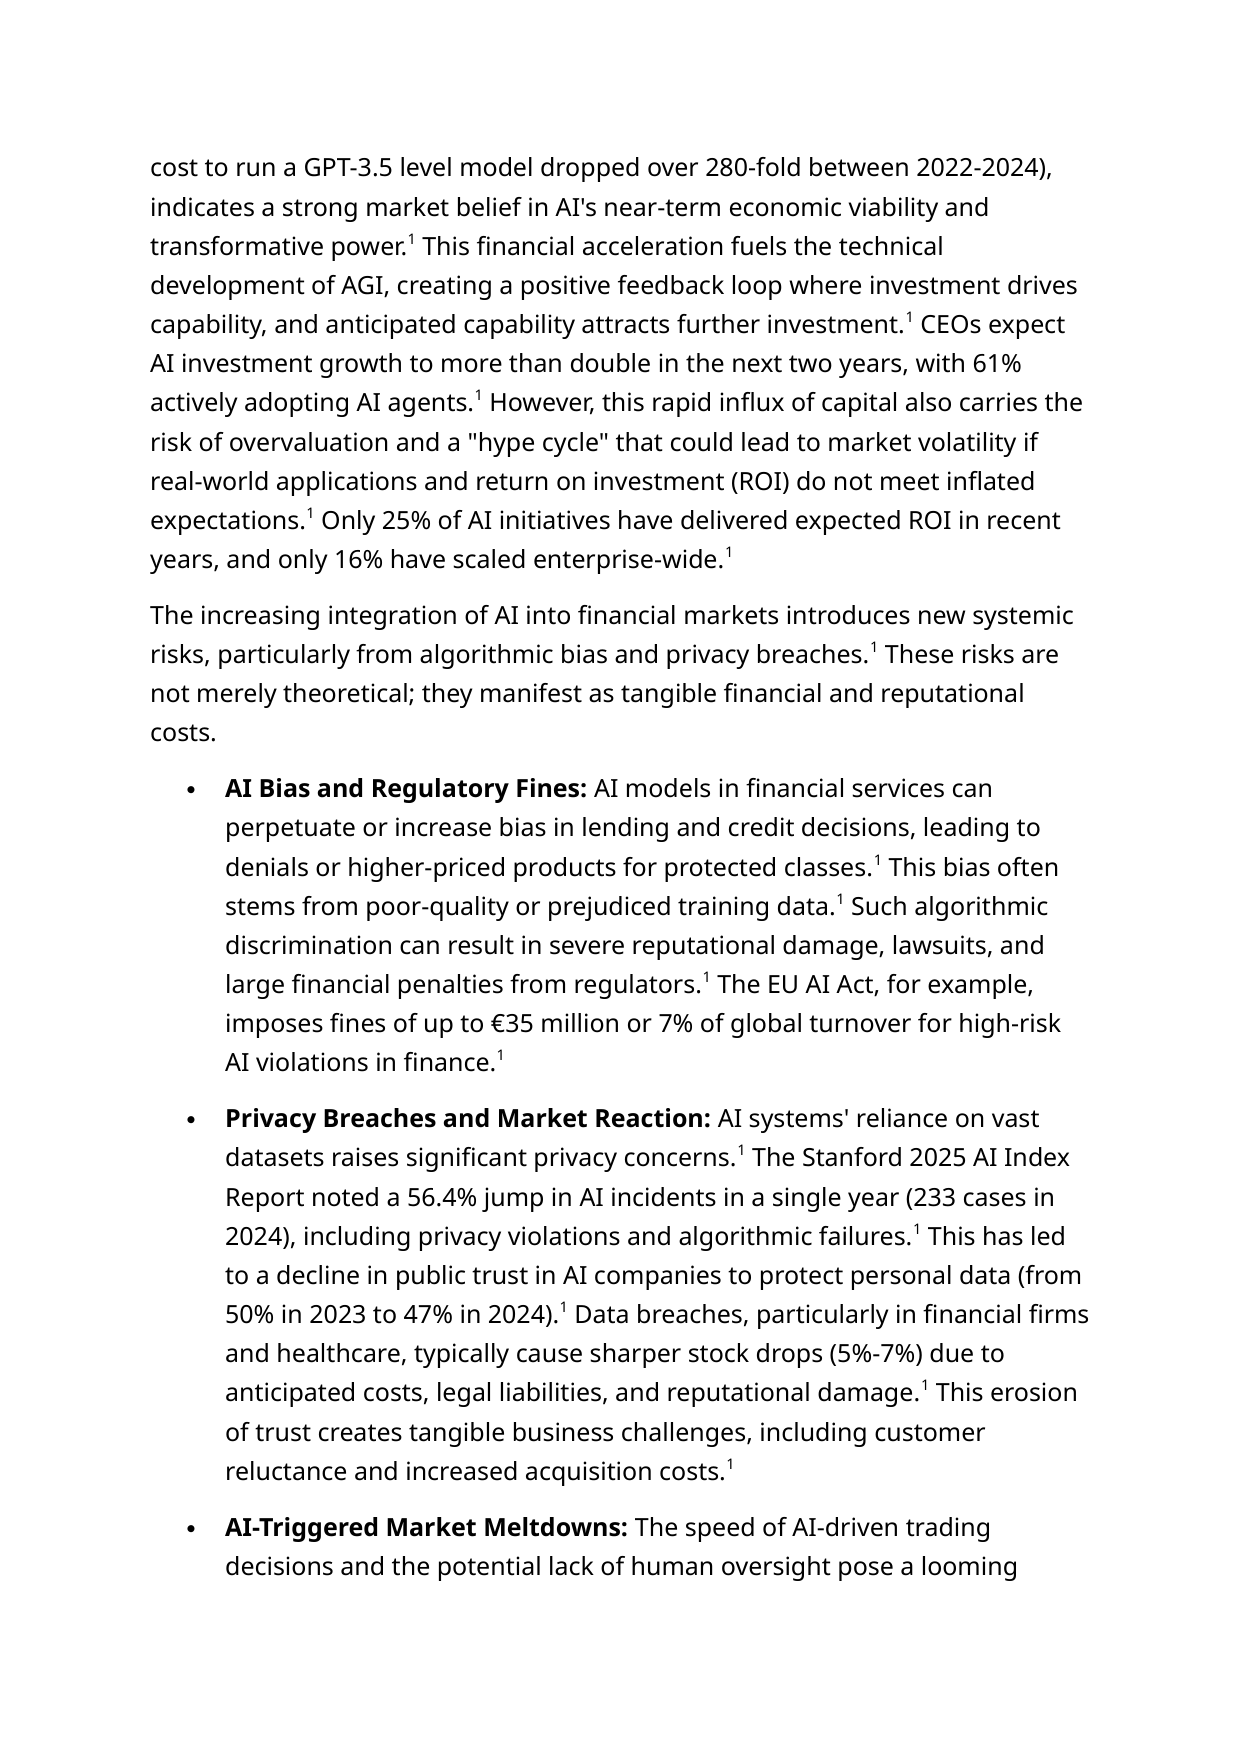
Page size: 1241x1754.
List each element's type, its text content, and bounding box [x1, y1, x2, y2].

list AI Bias and Regulatory Fines: AI models in financial services can perpetuate or increase bias in lending and credit decisions, leading to denials or higher-priced products for protected classes.1 This bias often stems from poor-quality or prejudiced training data.1 Such algorithmic discrimination can result in severe reputational damage, lawsuits, and large financial penalties from regulators.1 The EU AI Act, for example, imposes fines of up to €35 million or 7% of global turnover for high-risk AI violations in finance.1 [187, 771, 1090, 1079]
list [187, 1509, 1090, 1582]
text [150, 150, 1090, 576]
text The increasing integration of AI into financial markets introduces new systemic risks, particularly from algorithmic bias and privacy breaches.1 These risks are not merely theoretical; they manifest as tangible financial and reputational costs. [150, 597, 1090, 749]
list Privacy Breaches and Market Reaction: AI systems' reliance on vast datasets raises significant privacy concerns.1 The Stanford 2025 AI Index Report noted a 56.4% jump in AI incidents in a single year (233 cases in 2024), including privacy violations and algorithmic failures.1 This has led to a decline in public trust in AI companies to protect personal data (from 50% in 2023 to 47% in 2024).1 Data breaches, particularly in financial firms and healthcare, typically cause sharper stock drops (5%-7%) due to anticipated costs, legal liabilities, and reputational damage.1 This erosion of trust creates tangible business challenges, including customer reluctance and increased acquisition costs.1 [187, 1101, 1090, 1487]
